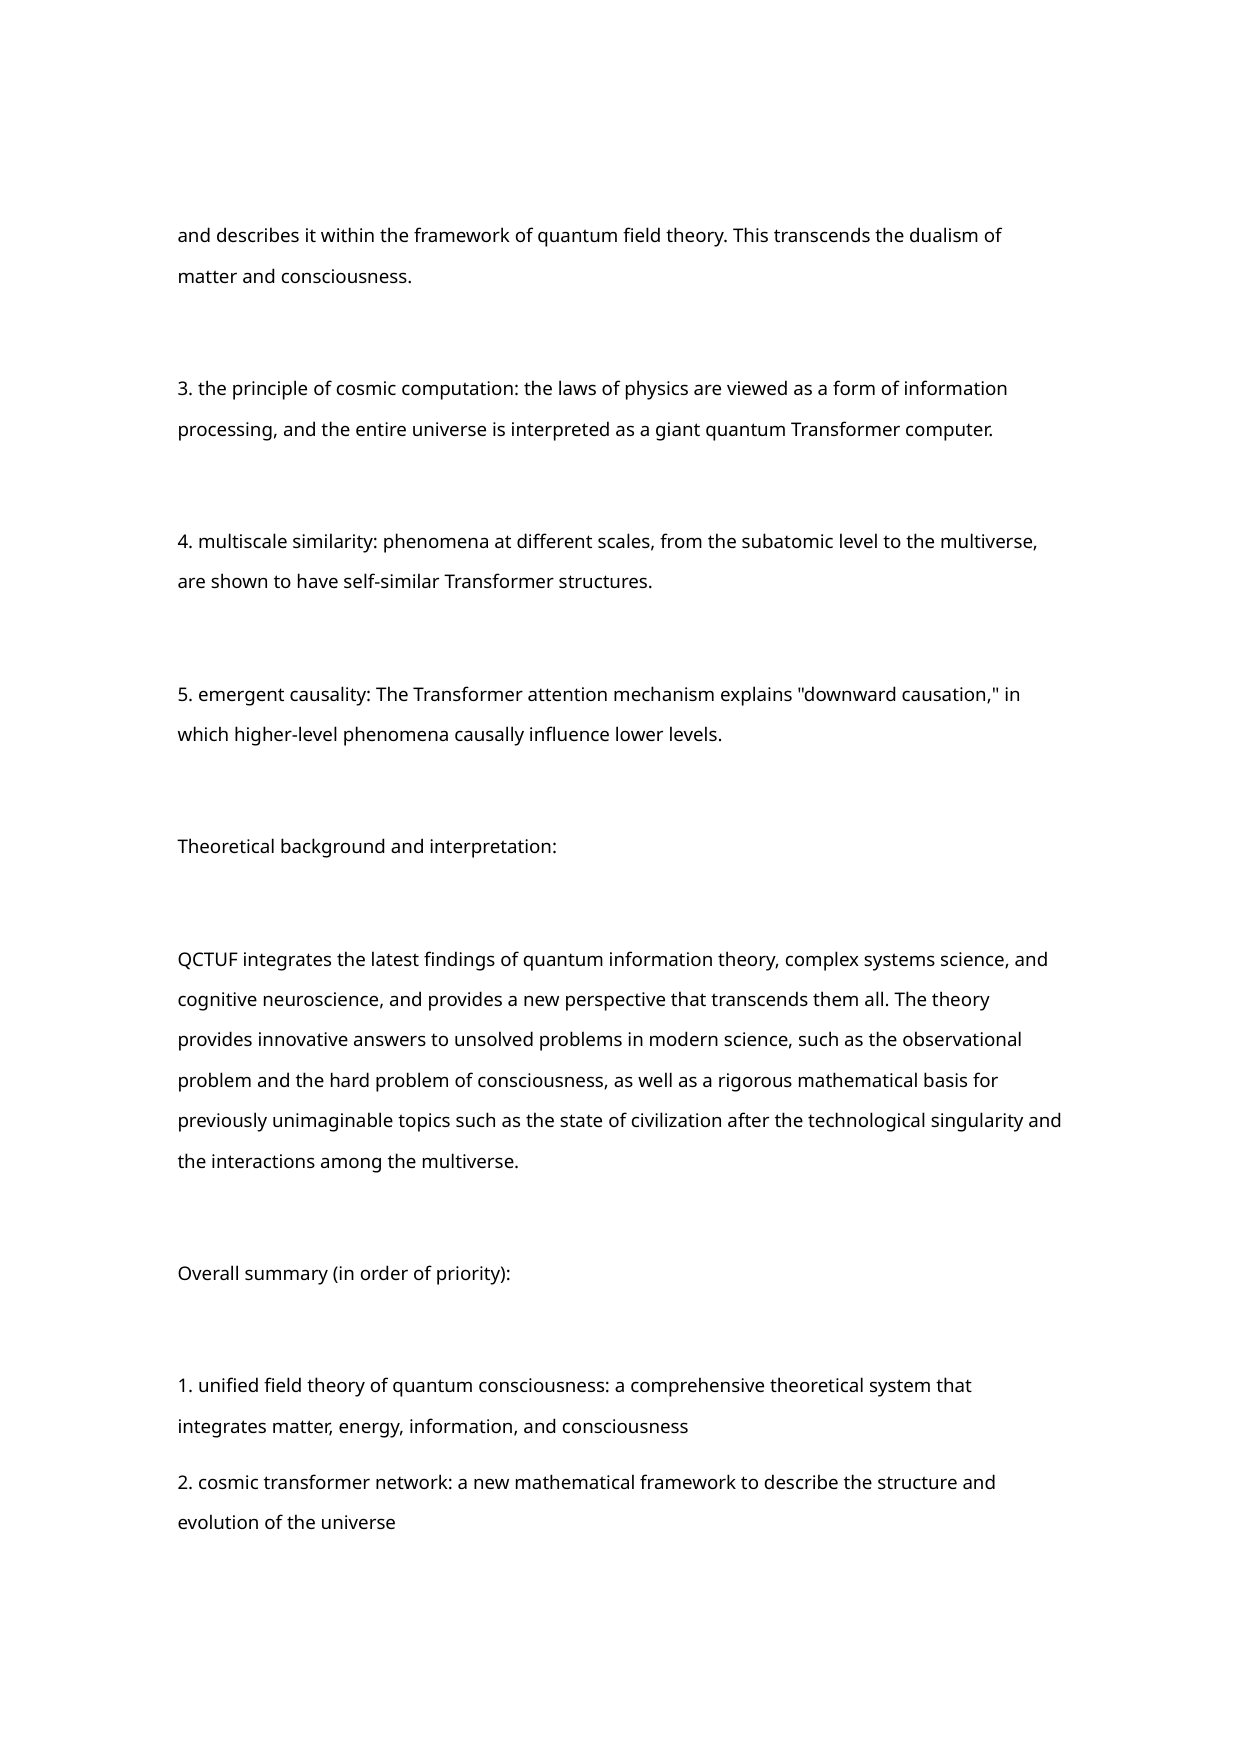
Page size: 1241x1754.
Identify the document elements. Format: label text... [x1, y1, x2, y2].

text 3. the principle of cosmic computation: the laws of physics are viewed as a form of information processing, and the entire universe is interpreted as a giant quantum Transformer computer. [177, 369, 1063, 447]
text 1. unified field theory of quantum consciousness: a comprehensive theoretical system that integrates matter, energy, information, and consciousness [177, 1367, 1063, 1444]
text 2. cosmic transformer network: a new mathematical framework to describe the structure and evolution of the universe [177, 1463, 1063, 1541]
text Theoretical background and interpretation: [177, 828, 1063, 865]
text QCTUF integrates the latest findings of quantum information theory, complex systems science, and cognitive neuroscience, and provides a new perspective that transcends them all. The theory provides innovative answers to unsolved problems in modern science, such as the observational problem and the hard problem of consciousness, as well as a rigorous mathematical basis for previously unimaginable topics such as the state of civilization after the technological singularity and the interactions among the multiverse. [177, 940, 1063, 1179]
text 4. multiscale similarity: phenomena at different scales, from the subatomic level to the multiverse, are shown to have self-similar Transformer structures. [177, 522, 1063, 600]
text Overall summary (in order of priority): [177, 1254, 1063, 1292]
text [177, 217, 1063, 295]
text 5. emergent causality: The Transformer attention mechanism explains "downward causation," in which higher-level phenomena causally influence lower levels. [177, 675, 1063, 753]
